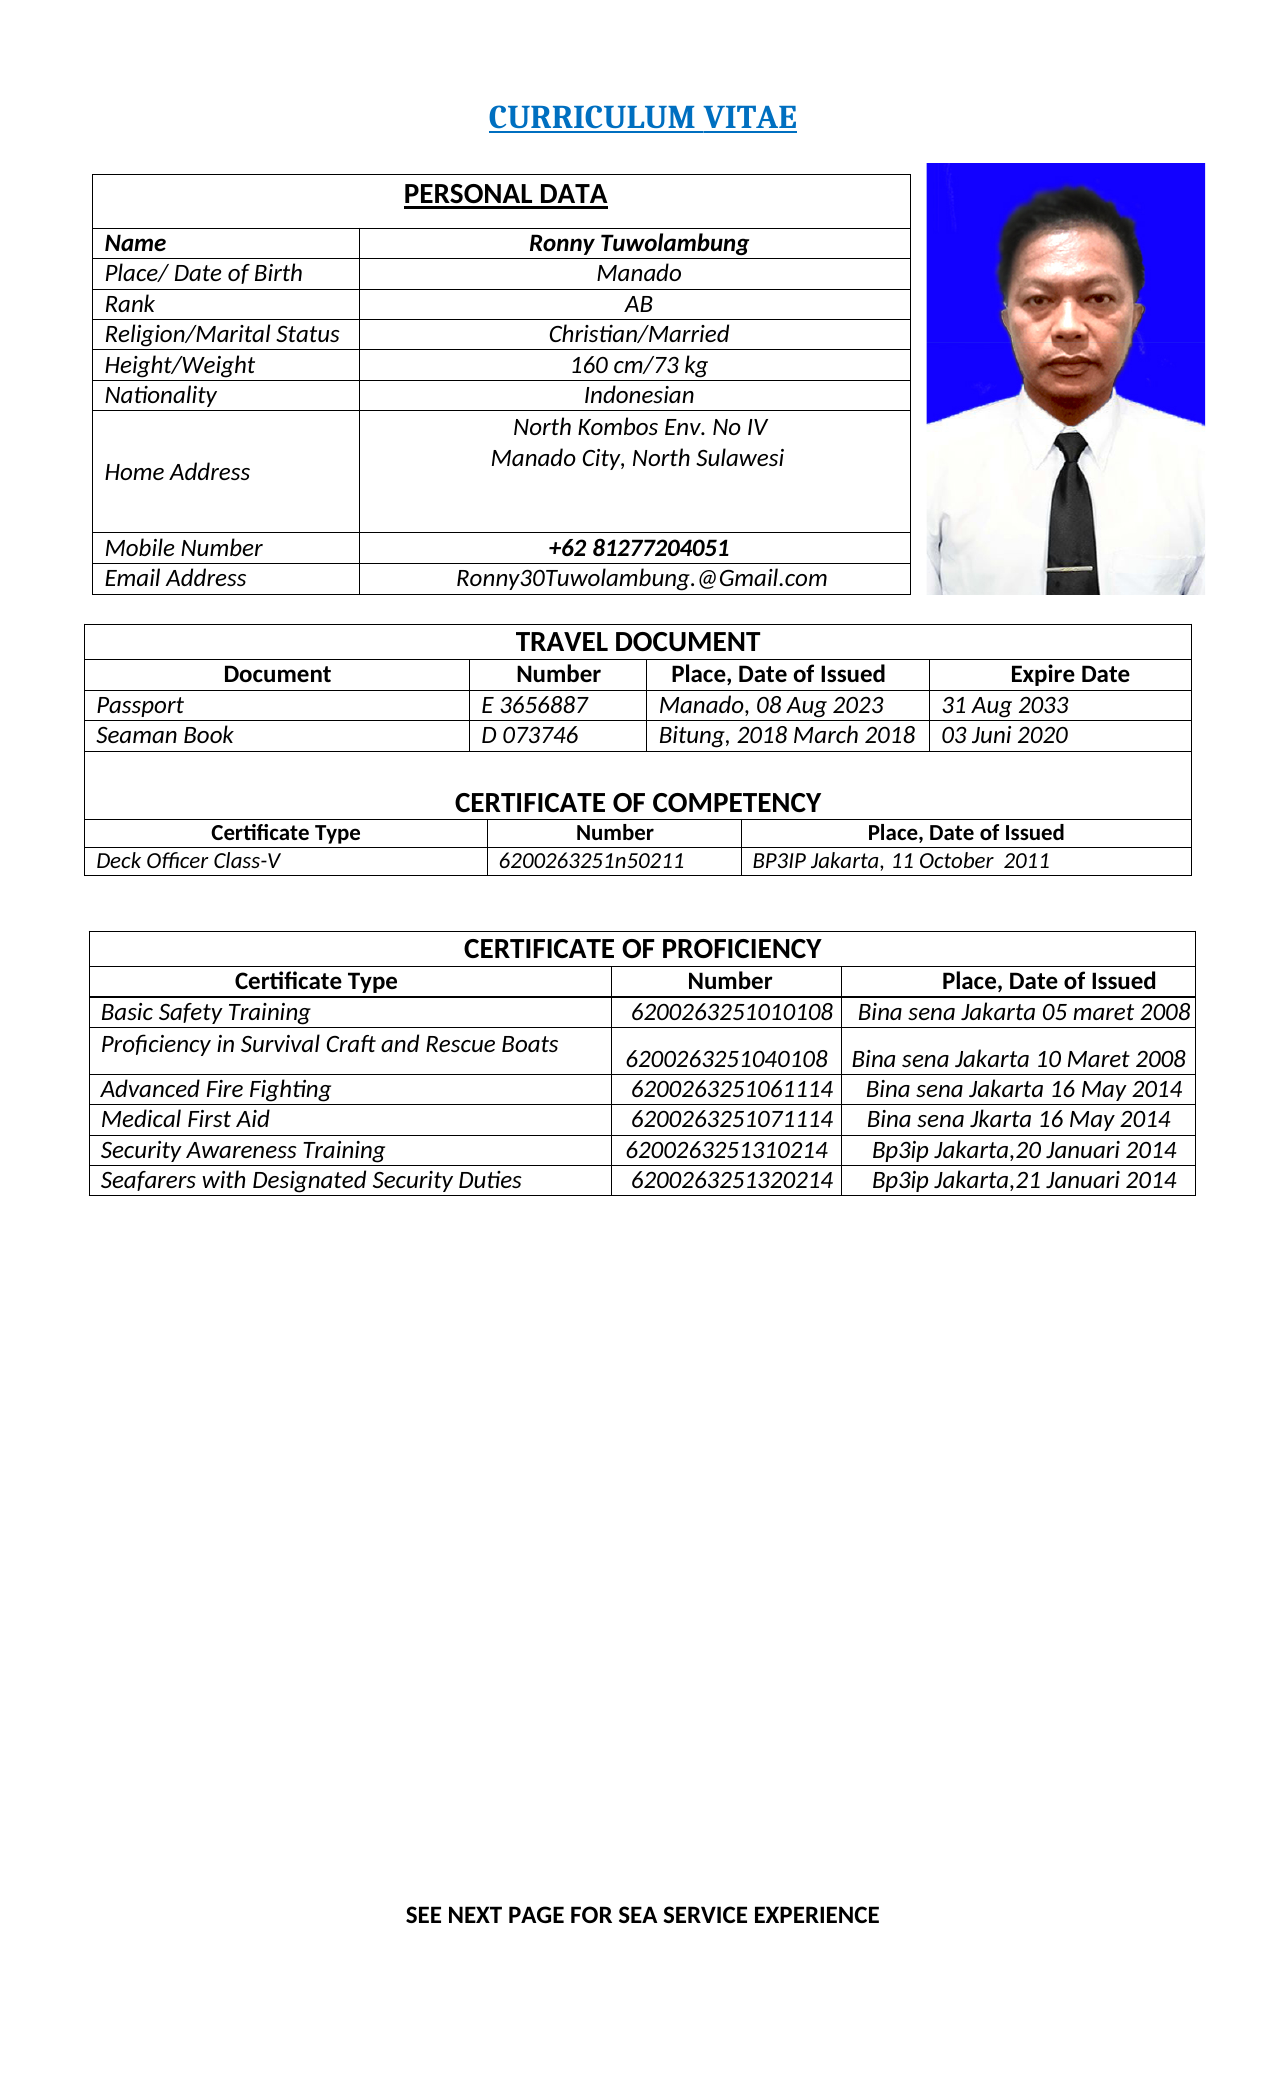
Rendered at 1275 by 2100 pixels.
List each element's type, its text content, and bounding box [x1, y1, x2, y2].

table_cell Bina sena Jakarta 05 maret 2008 [842, 998, 1195, 1027]
table_cell Document [85, 660, 469, 690]
table_cell Bp3ip Jakarta,20 Januari 2014 [842, 1136, 1195, 1165]
table_header TRAVEL DOCUMENT [85, 625, 1191, 659]
table_cell Bina sena Jakarta 16 May 2014 [842, 1075, 1195, 1104]
table_cell E 3656887 [470, 691, 646, 720]
table_cell Seafarers with Designated Security Duties [90, 1166, 611, 1195]
table_cell Expire Date [930, 660, 1191, 690]
table_cell 31 Aug 2033 [930, 691, 1191, 720]
table_cell Number [470, 660, 646, 690]
table_cell BP3IP Jakarta, 11 October 2011 [742, 848, 1191, 875]
table_cell Certificate Type [90, 967, 611, 996]
table_cell Proficiency in Survival Craft and Rescue Boats [90, 1028, 611, 1074]
table_cell D 073746 [470, 721, 646, 751]
table_cell Number [488, 820, 741, 847]
table_cell 6200263251071114 [612, 1105, 841, 1134]
table_cell Place, Date of Issued [647, 660, 929, 690]
table_cell Manado, 08 Aug 2023 [647, 691, 929, 720]
table_cell Security Awareness Training [90, 1136, 611, 1165]
table_cell Seaman Book [85, 721, 469, 751]
table_cell 6200263251010108 [612, 998, 841, 1027]
title CURRICULUM VITAE [404, 98, 881, 137]
table_cell Basic Safety Training [90, 998, 611, 1027]
table_cell Place, Date of Issued [842, 967, 1195, 996]
table_cell Medical First Aid [90, 1105, 611, 1134]
table_cell CERTIFICATE OF COMPETENCY [85, 752, 1191, 819]
table_cell Certificate Type [85, 820, 487, 847]
picture [926, 163, 1206, 595]
table_cell Number [612, 967, 841, 996]
text SEE NEXT PAGE FOR SEA SERVICE EXPERIENCE [404, 1899, 881, 1930]
table_cell 03 Juni 2020 [930, 721, 1191, 751]
table_cell 6200263251n50211 [488, 848, 741, 875]
table_header CERTIFICATE OF PROFICIENCY [90, 932, 1195, 966]
table_cell 6200263251320214 [612, 1166, 841, 1195]
table_cell Place, Date of Issued [742, 820, 1191, 847]
table_cell Bina sena Jkarta 16 May 2014 [842, 1105, 1195, 1134]
table_cell 6200263251310214 [612, 1136, 841, 1165]
table_cell Bitung, 2018 March 2018 [647, 721, 929, 751]
table_cell 6200263251040108 [612, 1028, 841, 1074]
table_cell Passport [85, 691, 469, 720]
table_cell Bina sena Jakarta 10 Maret 2008 [842, 1028, 1195, 1074]
table_cell 6200263251061114 [612, 1075, 841, 1104]
table_cell Deck Officer Class-V [85, 848, 487, 875]
table_cell Advanced Fire Fighting [90, 1075, 611, 1104]
table_cell Bp3ip Jakarta,21 Januari 2014 [842, 1166, 1195, 1195]
